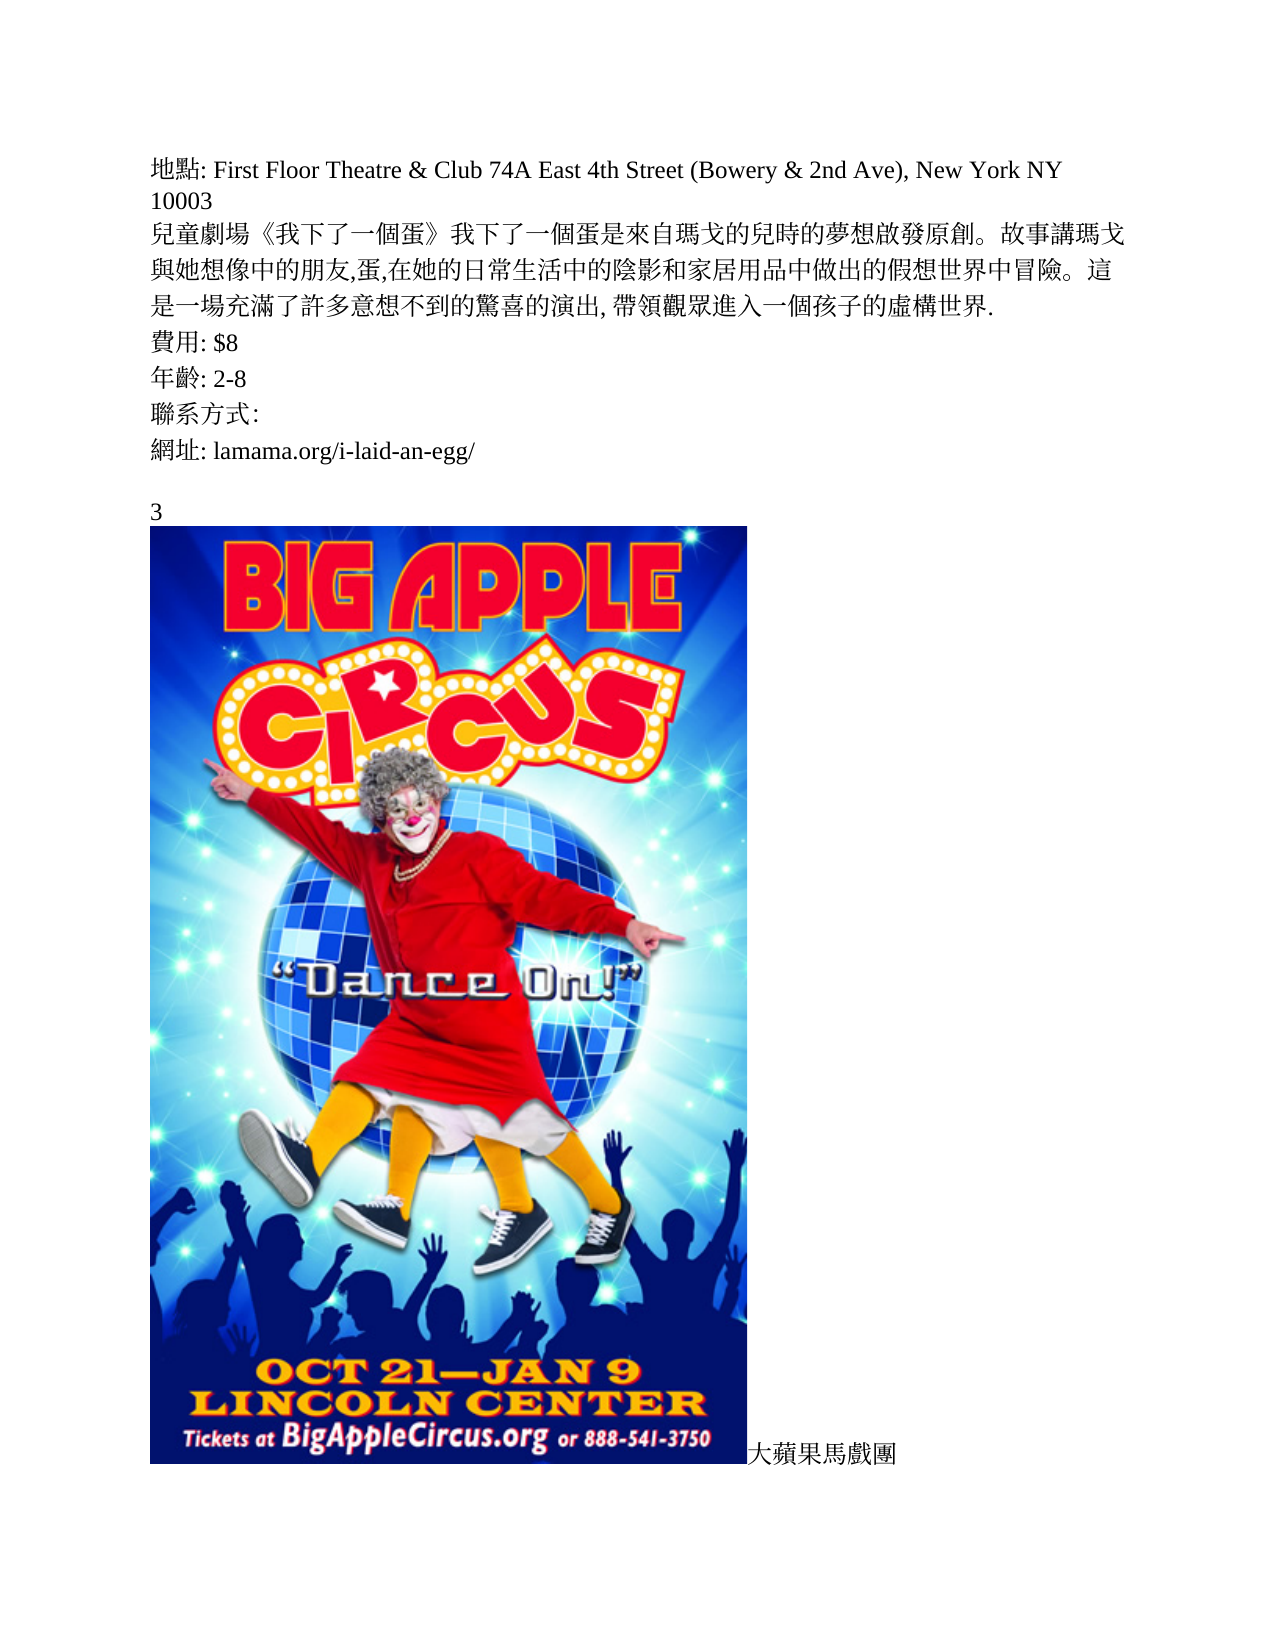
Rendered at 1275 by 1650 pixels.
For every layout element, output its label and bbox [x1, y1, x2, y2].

picture [150, 526, 748, 1464]
text [150, 497, 1125, 1471]
text [150, 150, 1125, 466]
